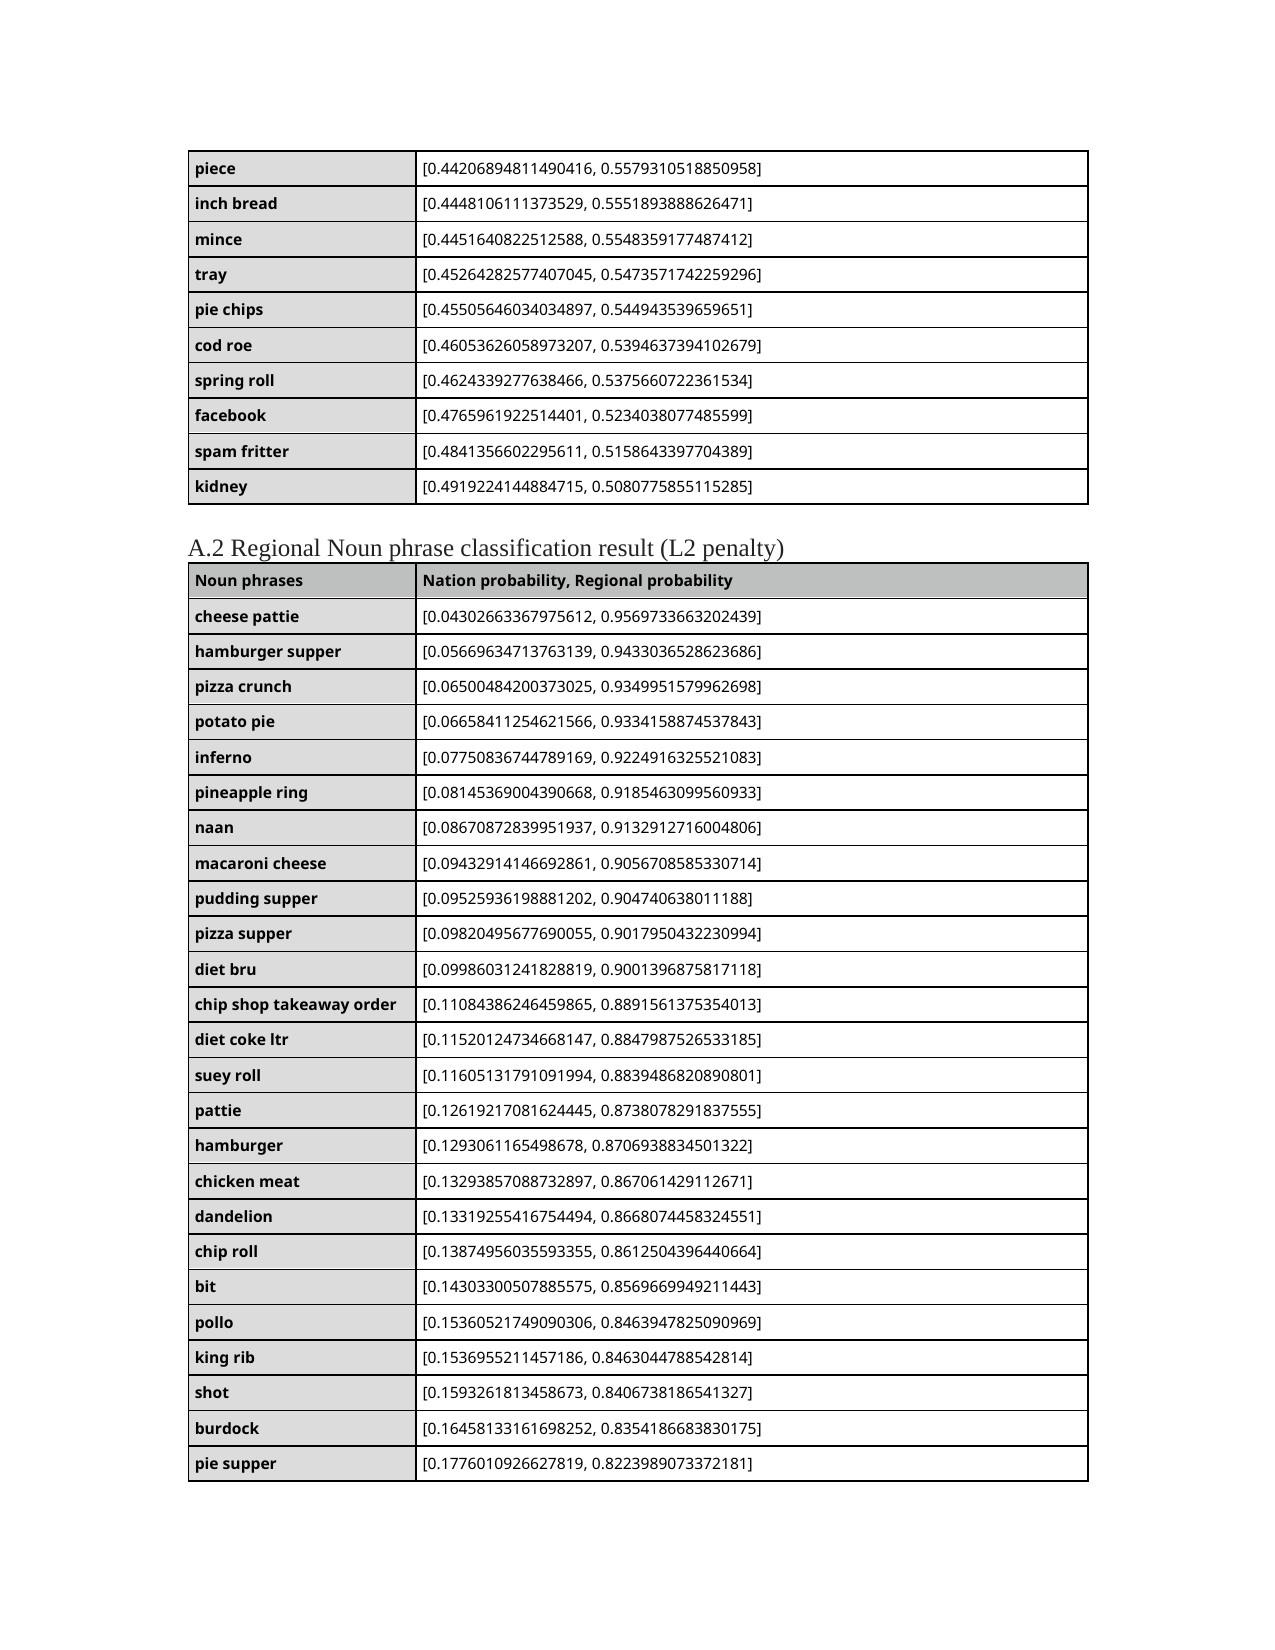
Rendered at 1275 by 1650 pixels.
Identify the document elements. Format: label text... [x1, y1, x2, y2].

table_cell [0.12619217081624445, 0.8738078291837555] [417, 1093, 1087, 1127]
table_cell kidney [189, 470, 415, 503]
table_cell [0.4624339277638466, 0.5375660722361534] [417, 363, 1087, 397]
table_cell [0.08145369004390668, 0.9185463099560933] [417, 776, 1087, 809]
table_cell diet bru [189, 952, 415, 986]
table_cell [0.45505646034034897, 0.544943539659651] [417, 293, 1087, 327]
table_cell [0.16458133161698252, 0.8354186683830175] [417, 1411, 1087, 1445]
table_cell chip shop takeaway order [189, 988, 415, 1021]
table_cell pattie [189, 1093, 415, 1127]
table_cell chicken meat [189, 1164, 415, 1198]
table_cell [0.09525936198881202, 0.904740638011188] [417, 882, 1087, 915]
table_cell [0.4765961922514401, 0.5234038077485599] [417, 399, 1087, 432]
table_cell pizza crunch [189, 670, 415, 703]
table_cell tray [189, 258, 415, 291]
table_cell piece [189, 152, 415, 185]
table_cell [0.08670872839951937, 0.9132912716004806] [417, 811, 1087, 845]
table_cell cod roe [189, 328, 415, 362]
table_cell [0.04302663367975612, 0.9569733663202439] [417, 599, 1087, 633]
table_cell macaroni cheese [189, 846, 415, 880]
table_cell [0.13319255416754494, 0.8668074458324551] [417, 1200, 1087, 1233]
table_cell [0.1593261813458673, 0.8406738186541327] [417, 1376, 1087, 1410]
table_cell [0.45264282577407045, 0.5473571742259296] [417, 258, 1087, 291]
table_cell mince [189, 222, 415, 256]
table_cell [0.4919224144884715, 0.5080775855115285] [417, 470, 1087, 503]
table_cell bit [189, 1270, 415, 1304]
table_cell [0.1776010926627819, 0.8223989073372181] [417, 1447, 1087, 1480]
table_cell [0.07750836744789169, 0.9224916325521083] [417, 740, 1087, 774]
table_cell [0.13293857088732897, 0.867061429112671] [417, 1164, 1087, 1198]
table_cell pizza supper [189, 917, 415, 951]
table_cell diet coke ltr [189, 1023, 415, 1057]
table_cell [0.4451640822512588, 0.5548359177487412] [417, 222, 1087, 256]
table_cell potato pie [189, 705, 415, 739]
table_cell pineapple ring [189, 776, 415, 809]
table_cell spam fritter [189, 434, 415, 468]
table_cell [0.06658411254621566, 0.9334158874537843] [417, 705, 1087, 739]
table_cell burdock [189, 1411, 415, 1445]
table_cell [0.09432914146692861, 0.9056708585330714] [417, 846, 1087, 880]
table_cell [0.11605131791091994, 0.8839486820890801] [417, 1058, 1087, 1092]
table_cell [0.09820495677690055, 0.9017950432230994] [417, 917, 1087, 951]
table_cell [0.11084386246459865, 0.8891561375354013] [417, 988, 1087, 1021]
table_cell [0.13874956035593355, 0.8612504396440664] [417, 1235, 1087, 1268]
table_cell naan [189, 811, 415, 845]
table_cell pie supper [189, 1447, 415, 1480]
table_cell hamburger supper [189, 635, 415, 668]
table_header Noun phrases [189, 564, 415, 597]
table_cell [0.1536955211457186, 0.8463044788542814] [417, 1341, 1087, 1374]
table_cell pollo [189, 1305, 415, 1339]
table_cell dandelion [189, 1200, 415, 1233]
table_cell [0.05669634713763139, 0.9433036528623686] [417, 635, 1087, 668]
table_header Nation probability, Regional probability [417, 564, 1087, 597]
table_cell cheese pattie [189, 599, 415, 633]
table_cell inferno [189, 740, 415, 774]
table_cell [0.44206894811490416, 0.5579310518850958] [417, 152, 1087, 185]
table_cell [0.11520124734668147, 0.8847987526533185] [417, 1023, 1087, 1057]
table_cell [0.06500484200373025, 0.9349951579962698] [417, 670, 1087, 703]
table_cell suey roll [189, 1058, 415, 1092]
text A.2 Regional Noun phrase classification result (L2 penalty) [187, 533, 1087, 562]
table_cell [0.1293061165498678, 0.8706938834501322] [417, 1129, 1087, 1162]
table_cell [0.14303300507885575, 0.8569669949211443] [417, 1270, 1087, 1304]
table_cell [0.46053626058973207, 0.5394637394102679] [417, 328, 1087, 362]
table_cell pudding supper [189, 882, 415, 915]
table_cell [0.15360521749090306, 0.8463947825090969] [417, 1305, 1087, 1339]
table_cell king rib [189, 1341, 415, 1374]
table_cell facebook [189, 399, 415, 432]
table_cell [0.4448106111373529, 0.5551893888626471] [417, 187, 1087, 221]
table_cell [0.09986031241828819, 0.9001396875817118] [417, 952, 1087, 986]
table_cell hamburger [189, 1129, 415, 1162]
table_cell [0.4841356602295611, 0.5158643397704389] [417, 434, 1087, 468]
table_cell chip roll [189, 1235, 415, 1268]
table_cell pie chips [189, 293, 415, 327]
table_cell spring roll [189, 363, 415, 397]
table_cell shot [189, 1376, 415, 1410]
table_cell inch bread [189, 187, 415, 221]
